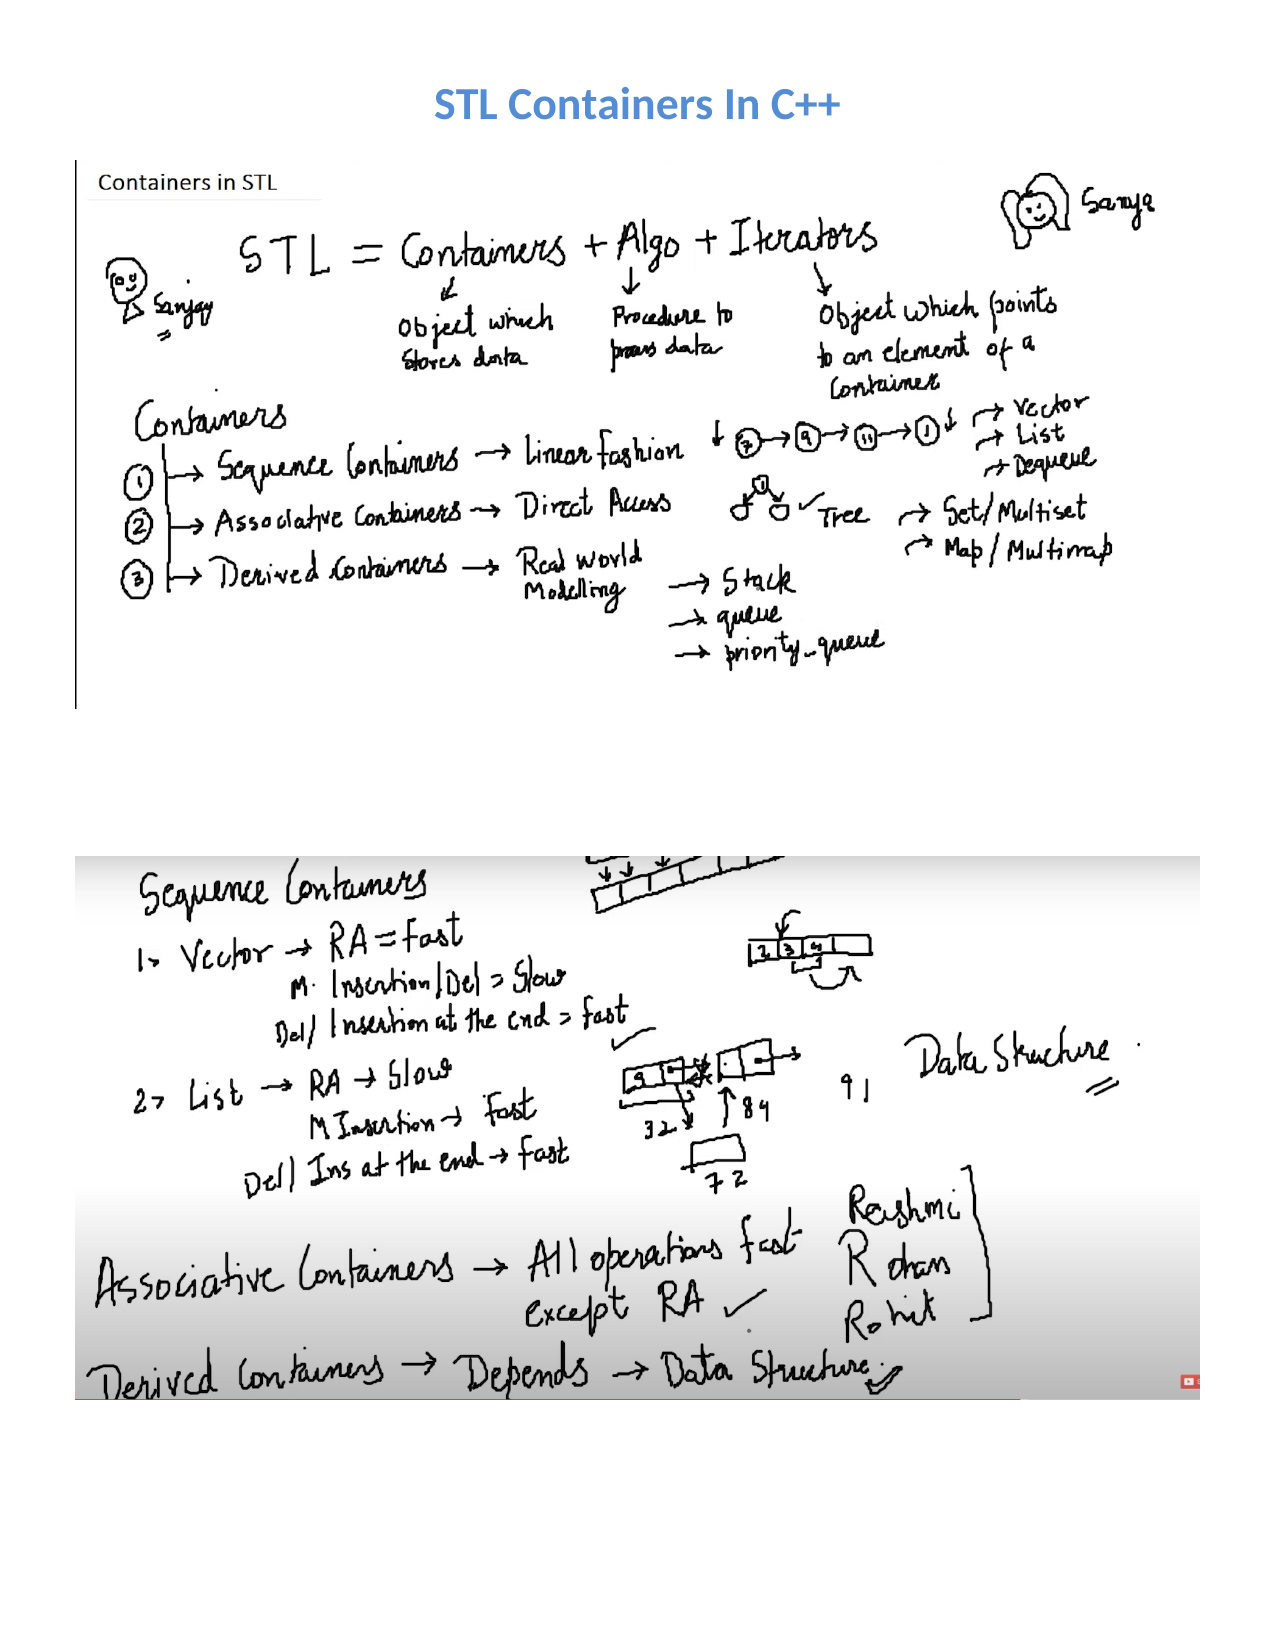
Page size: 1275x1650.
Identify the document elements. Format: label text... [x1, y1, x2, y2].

picture [75, 160, 1200, 709]
text STL Containers In C++ [75, 75, 1200, 131]
picture [75, 856, 1200, 1400]
